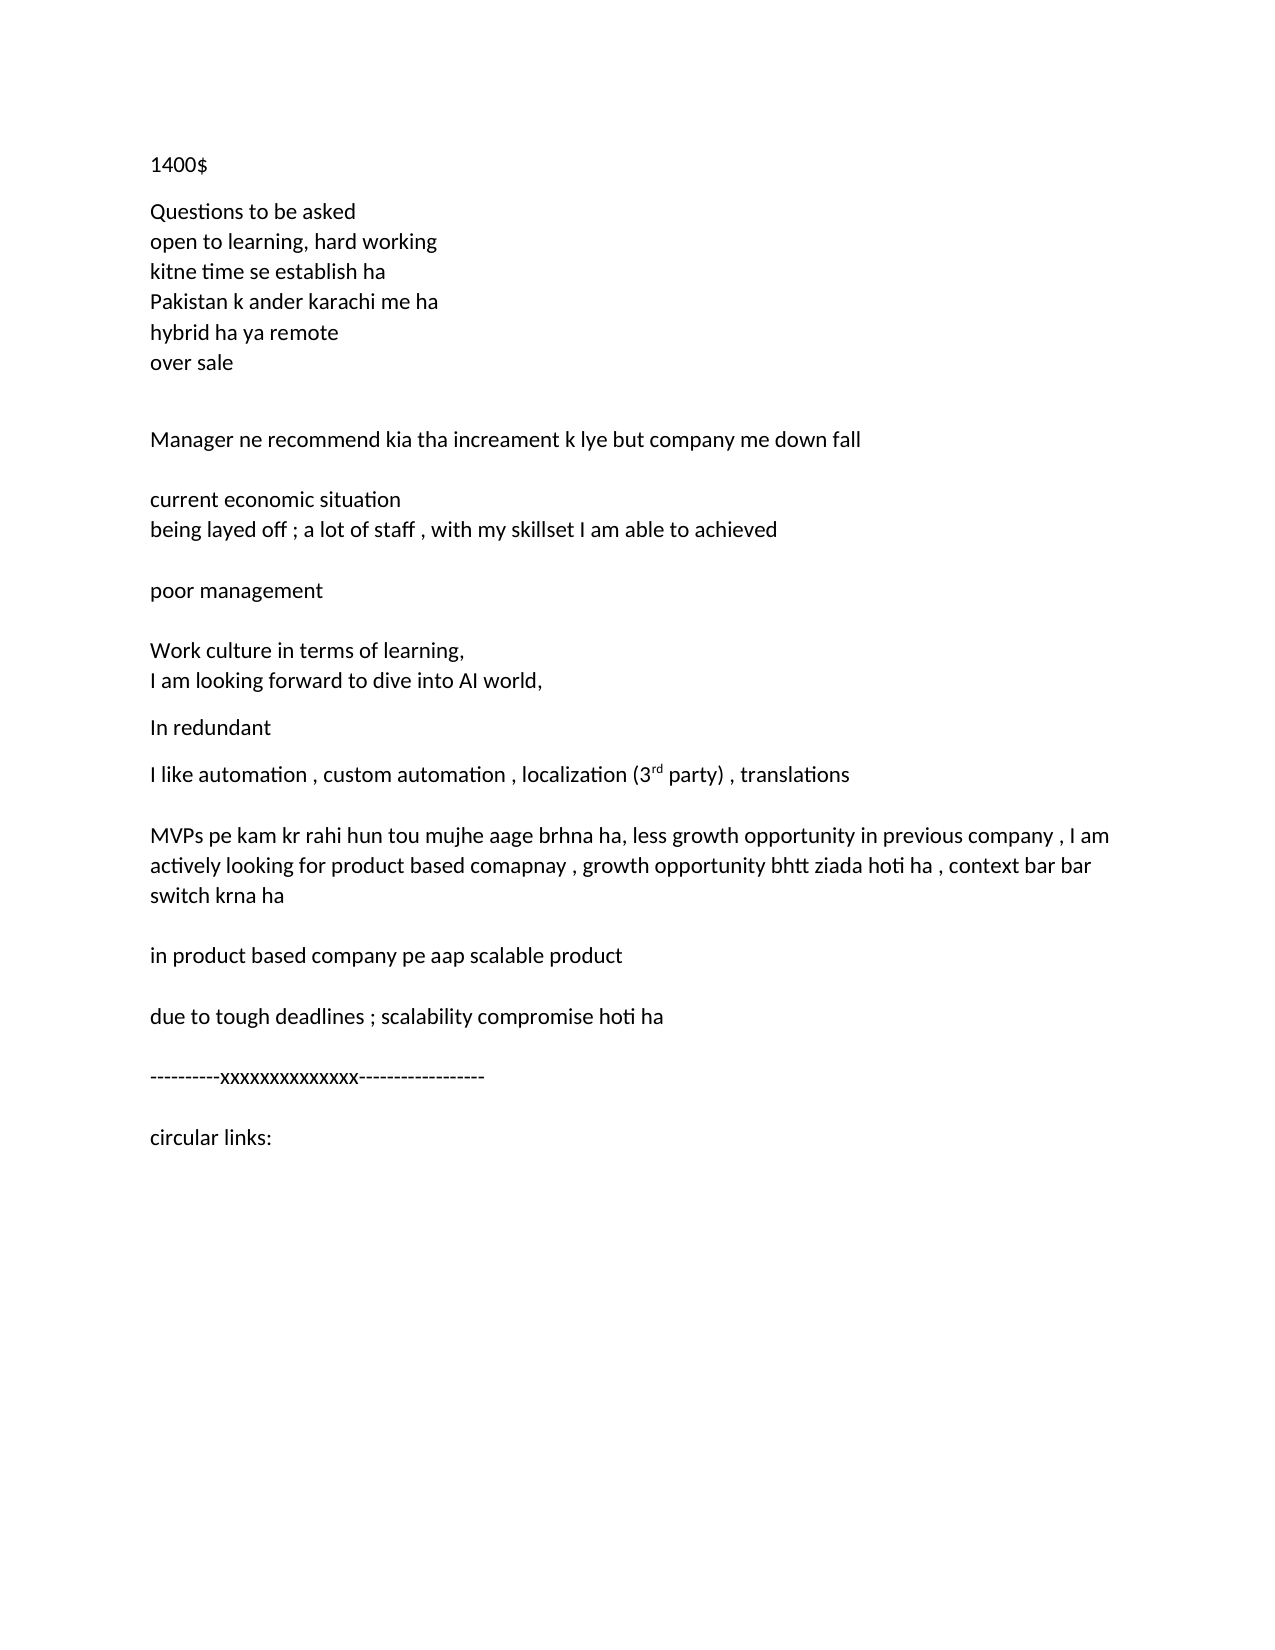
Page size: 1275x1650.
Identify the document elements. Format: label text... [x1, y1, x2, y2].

text Manager ne recommend kia tha increament k lye but company me down fall current economic situation being layed off ; a lot of staff , with my skillset I am able to achieved poor management Work culture in terms of learning, I am looking forward to dive into AI world, [150, 425, 1125, 695]
text I like automation , custom automation , localization (3rd party) , translations MVPs pe kam kr rahi hun tou mujhe aage brhna ha, less growth opportunity in previous company , I am actively looking for product based comapnay , growth opportunity bhtt ziada hoti ha , context bar bar switch krna ha in product based company pe aap scalable product due to tough deadlines ; scalability compromise hoti ha ----------xxxxxxxxxxxxxx------------------ circular links: [150, 760, 1125, 1181]
text Questions to be asked open to learning, hard working kitne time se establish ha Pakistan k ander karachi me ha hybrid ha ya remote over sale [150, 197, 1125, 406]
text 1400$ [150, 150, 1125, 178]
text In redundant [150, 713, 1125, 742]
